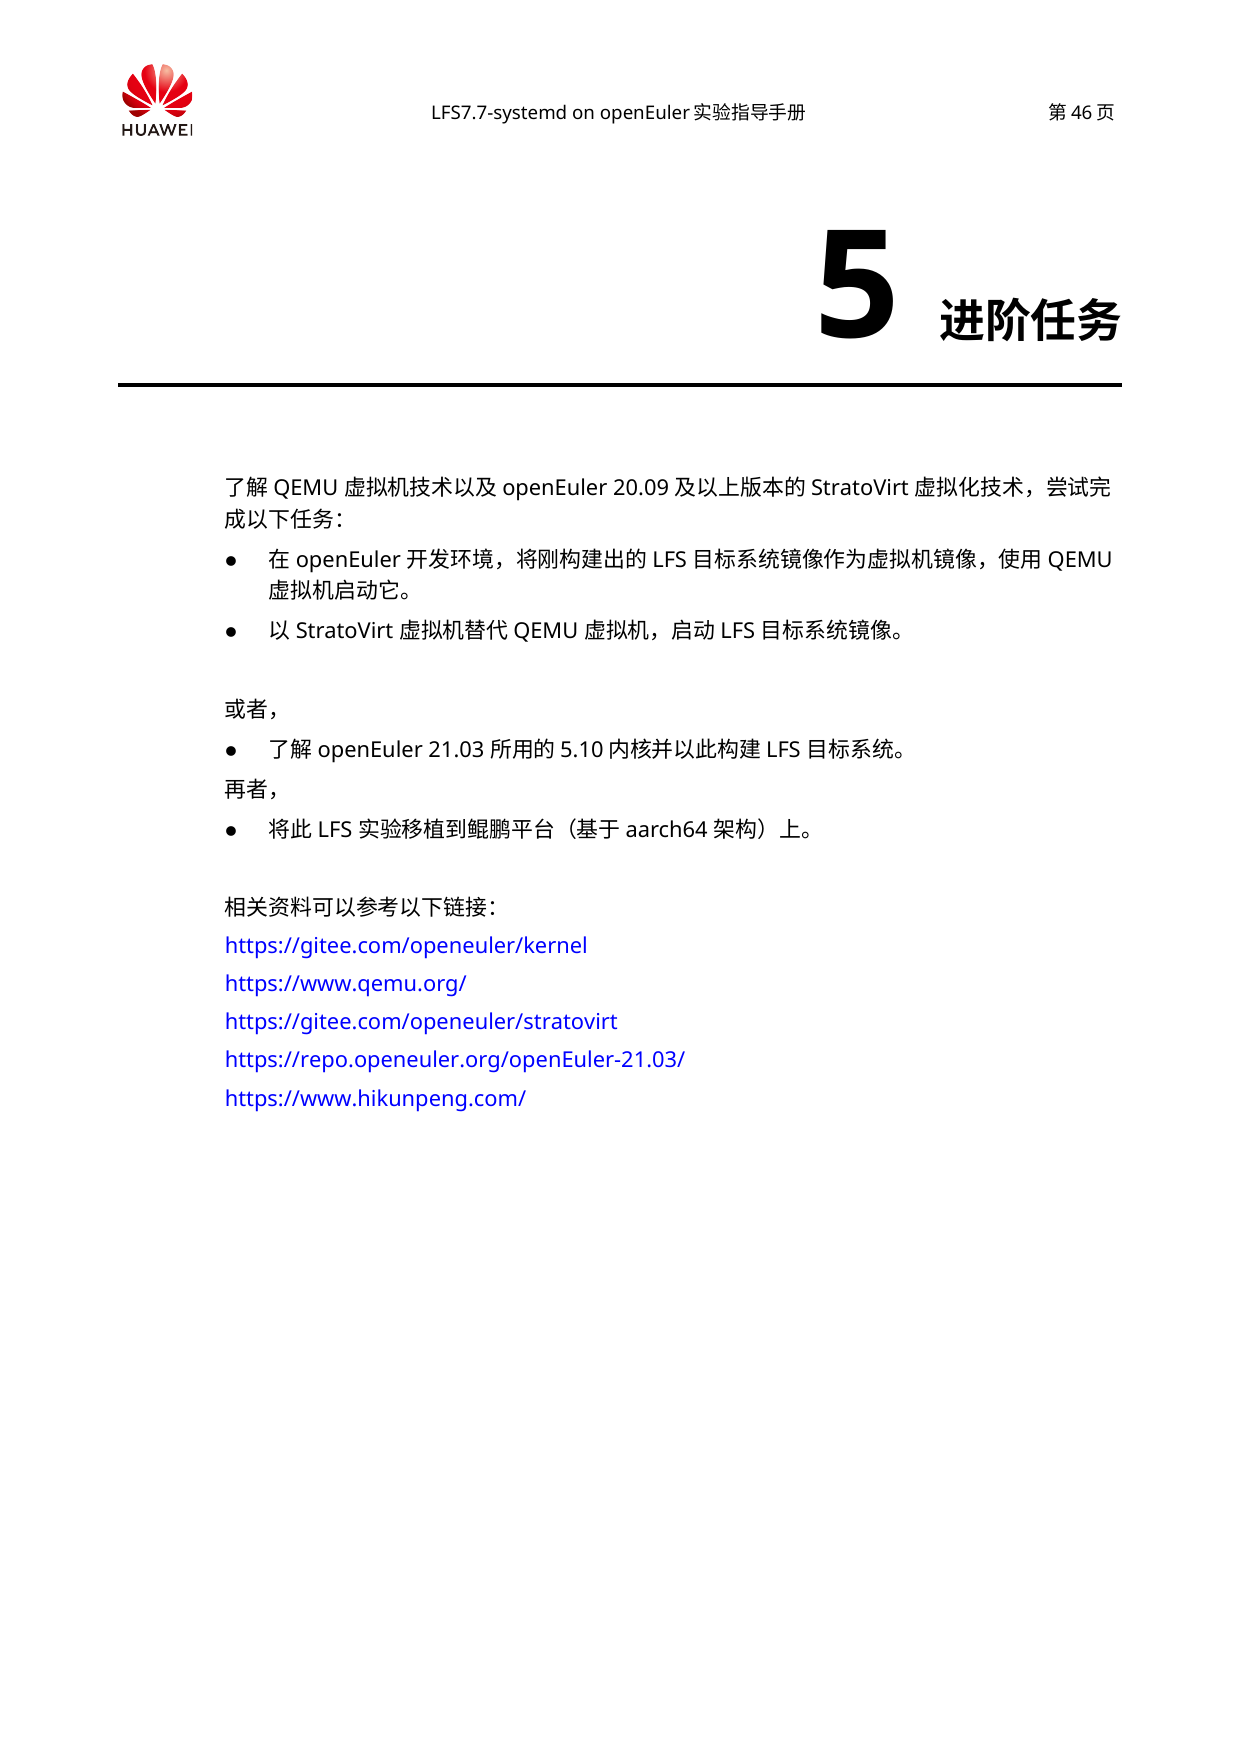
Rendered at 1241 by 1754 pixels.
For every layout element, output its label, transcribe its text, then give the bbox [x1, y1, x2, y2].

text 了解 openEuler 21.03 所用的5.10内核并以此构建 LFS 目标系统。 [224, 732, 1122, 763]
text https://repo.openeuler.org/openEuler-21.03/ [224, 1044, 1122, 1074]
text https://www.qemu.org/ [224, 968, 1122, 998]
text https://gitee.com/openeuler/stratovirt [224, 1006, 1122, 1036]
text 以 StratoVirt 虚拟机替代 QEMU 虚拟机，启动 LFS 目标系统镜像。 [224, 613, 1122, 645]
subtitle 进阶任务 [118, 177, 1122, 383]
text 了解 QEMU 虚拟机技术以及 openEuler 20.09 及以上版本的 StratoVirt 虚拟化技术，尝试完成以下任务： [224, 470, 1122, 533]
text 再者， [224, 772, 1122, 803]
text 将此 LFS 实验移植到鲲鹏平台（基于 aarch64 架构）上。 [224, 812, 1122, 844]
text https://www.hikunpeng.com/ [224, 1083, 1122, 1112]
text https://gitee.com/openeuler/kernel [224, 930, 1122, 960]
text 或者， [224, 692, 1122, 723]
text 在 openEuler 开发环境，将刚构建出的 LFS 目标系统镜像作为虚拟机镜像，使用 QEMU 虚拟机启动它。 [224, 542, 1122, 605]
picture [122, 64, 193, 136]
text 相关资料可以参考以下链接： [224, 890, 1122, 922]
